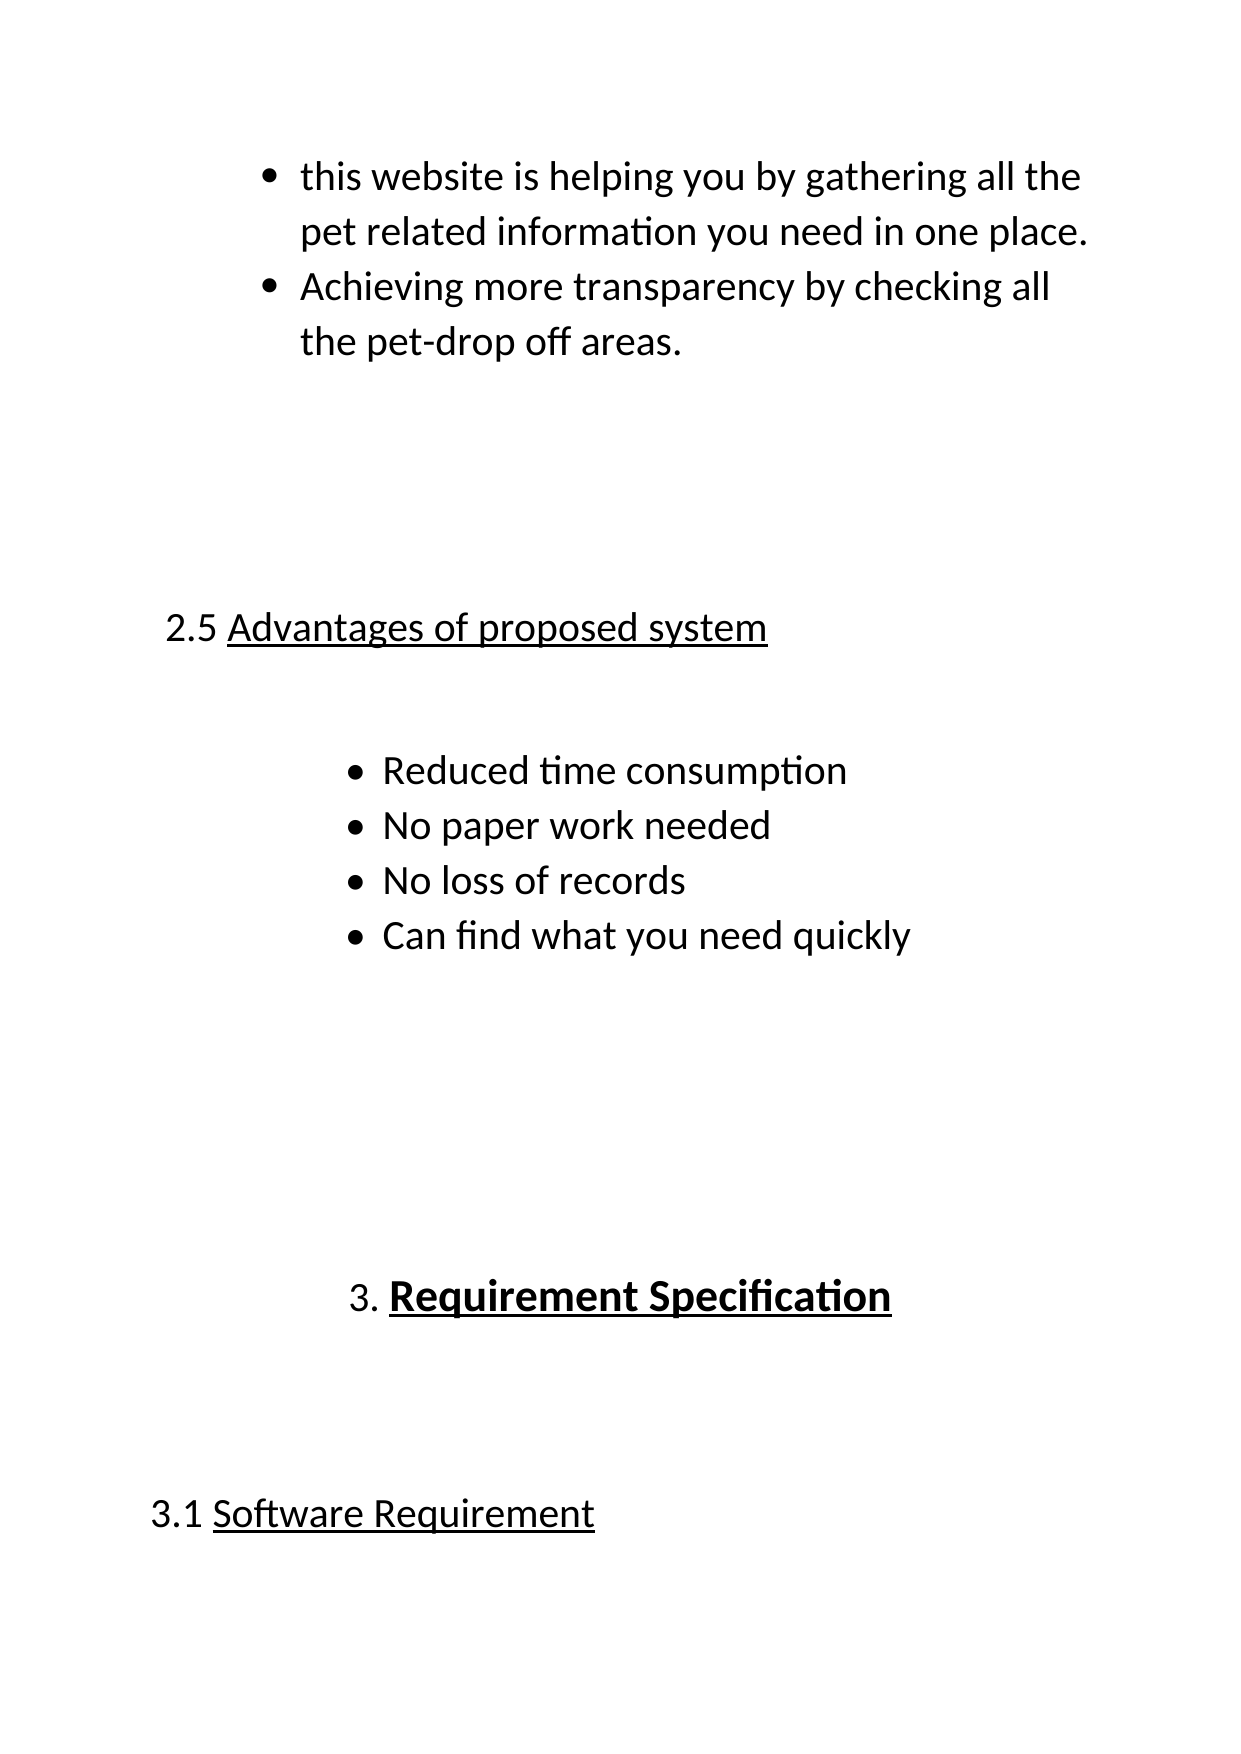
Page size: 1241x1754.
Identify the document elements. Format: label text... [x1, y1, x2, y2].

list this website is helping you by gathering all the pet related information you need in one place. [262, 150, 1090, 256]
text 2.5 Advantages of proposed system [165, 601, 1090, 652]
list Reduced time consumption [345, 744, 1090, 795]
text 3. Requirement Specification [150, 1267, 1090, 1322]
list No loss of records [345, 854, 1090, 905]
list No paper work needed [345, 799, 1090, 850]
text 3.1 Software Requirement [150, 1487, 1090, 1537]
list Achieving more transparency by checking all the pet-drop off areas. [262, 260, 1090, 366]
list Can find what you need quickly [345, 909, 1090, 959]
